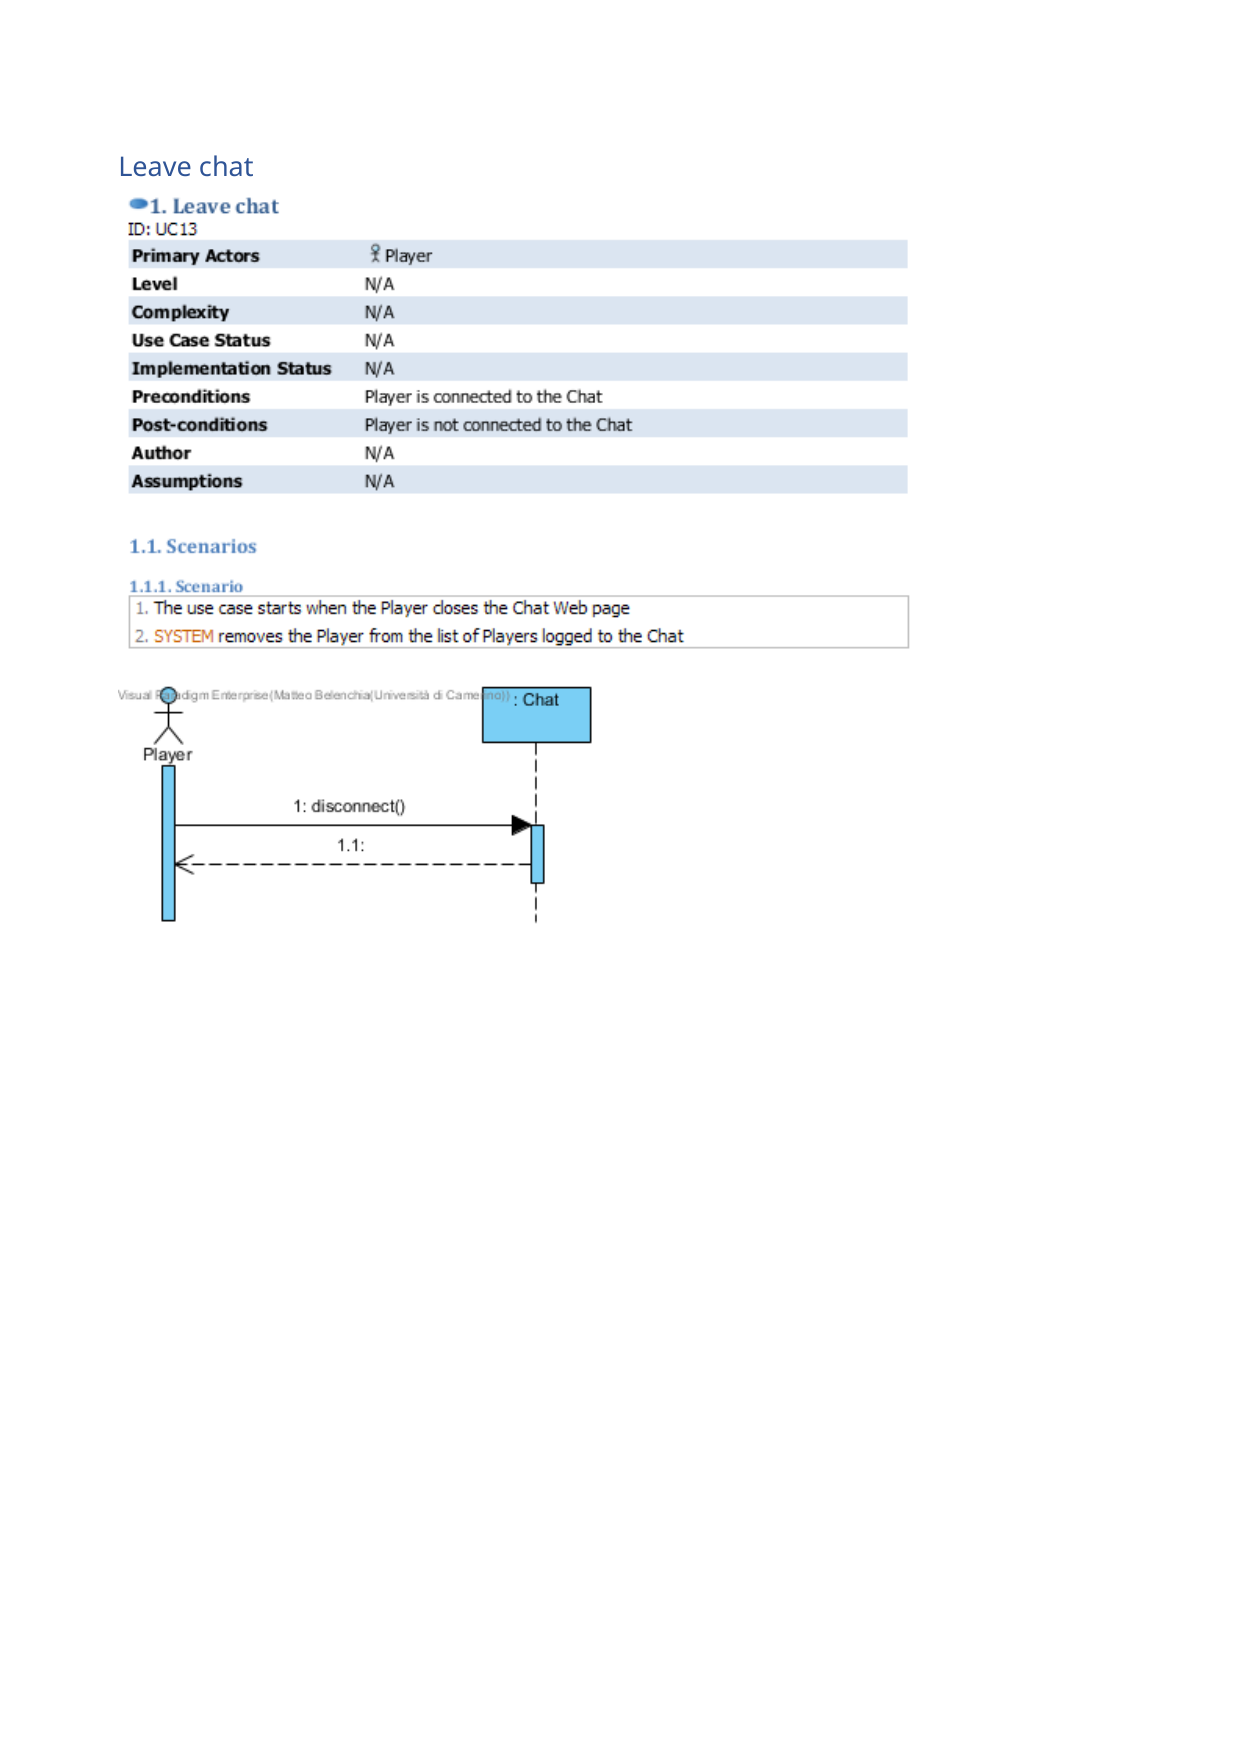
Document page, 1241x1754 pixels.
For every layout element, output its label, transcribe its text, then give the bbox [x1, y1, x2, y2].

picture [118, 187, 922, 666]
picture [118, 684, 598, 928]
subtitle Leave chat [118, 148, 1122, 184]
